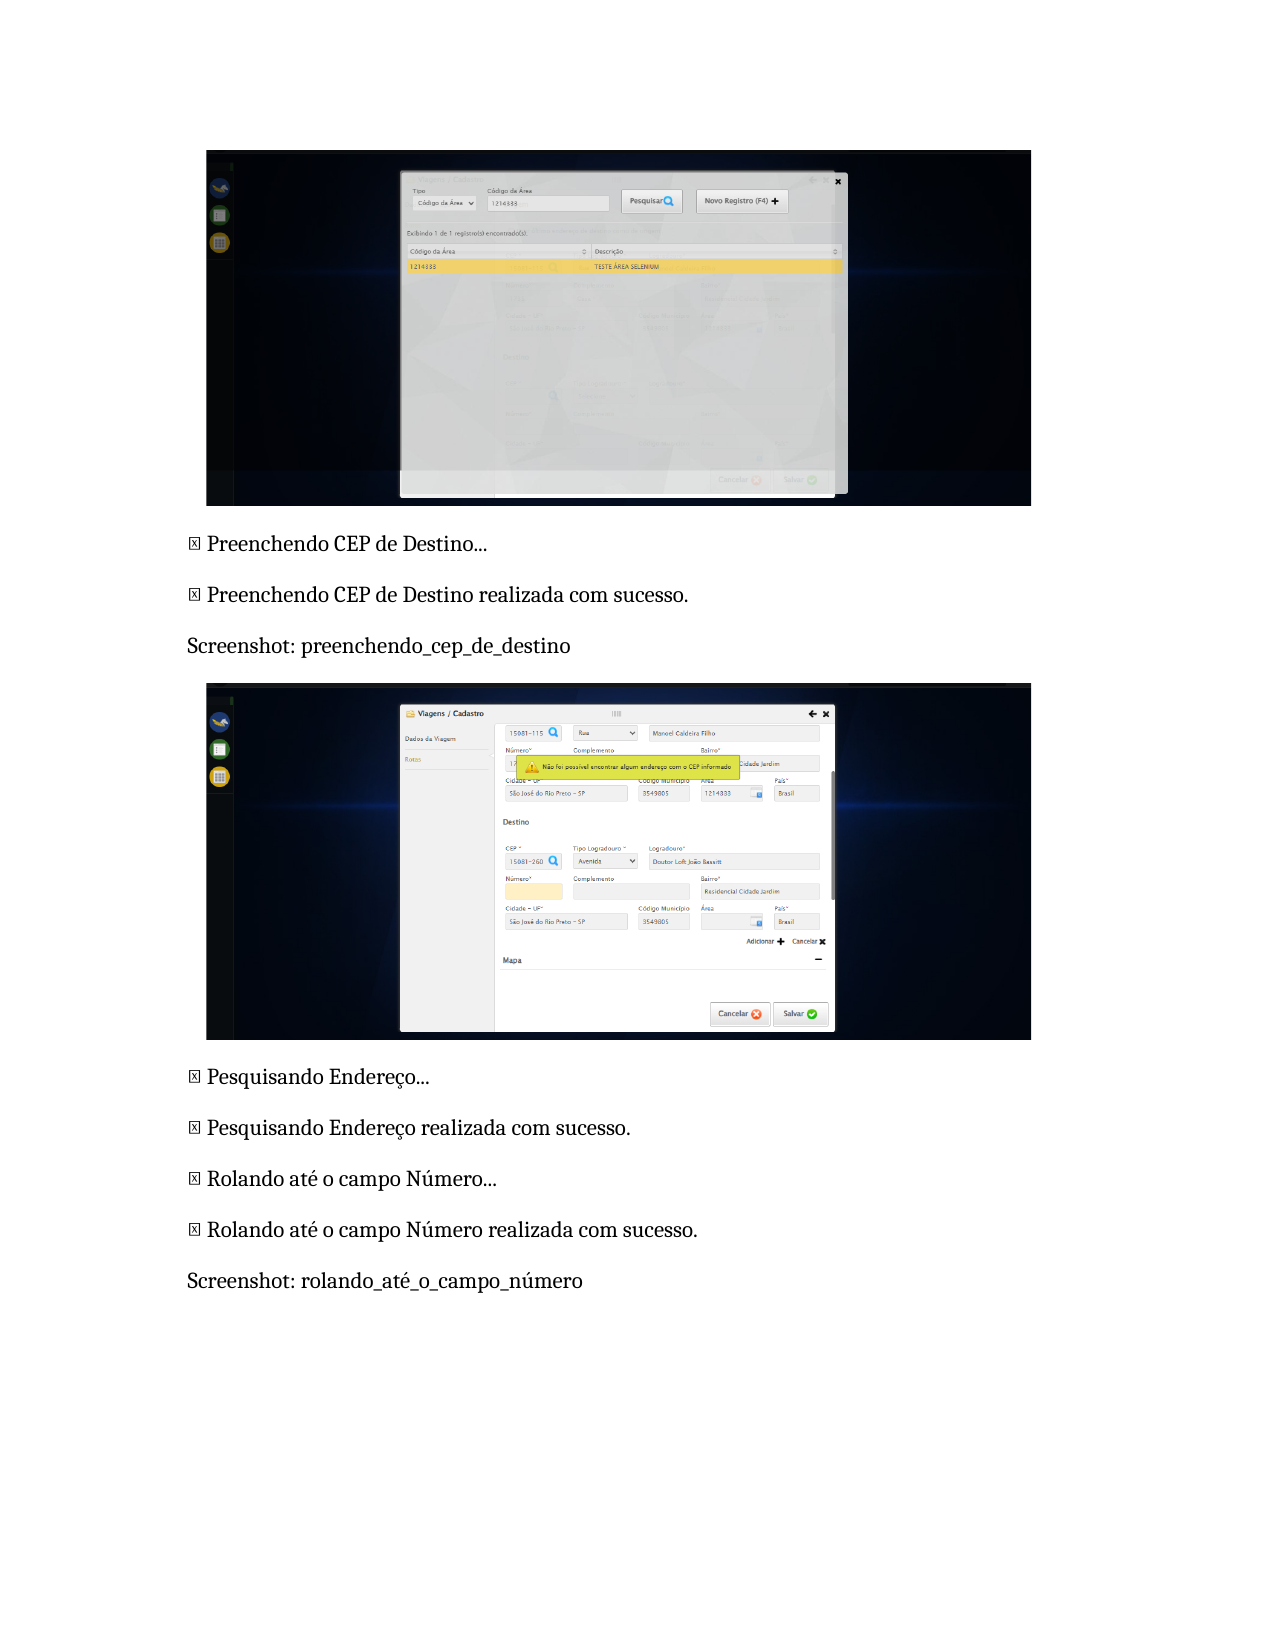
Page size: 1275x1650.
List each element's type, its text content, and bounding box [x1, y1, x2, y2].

text ✅ Rolando até o campo Número realizada com sucesso. [187, 1217, 1087, 1243]
text 🔄 Preenchendo CEP de Destino... [187, 530, 1087, 557]
picture [206, 683, 1032, 1040]
picture [206, 150, 1032, 506]
text Screenshot: preenchendo_cep_de_destino [187, 632, 1087, 659]
text ✅ Pesquisando Endereço realizada com sucesso. [187, 1115, 1087, 1141]
text ✅ Preenchendo CEP de Destino realizada com sucesso. [187, 581, 1087, 608]
text 🔄 Rolando até o campo Número... [187, 1166, 1087, 1192]
text Screenshot: rolando_até_o_campo_número [187, 1268, 1087, 1294]
text 🔄 Pesquisando Endereço... [187, 1064, 1087, 1090]
